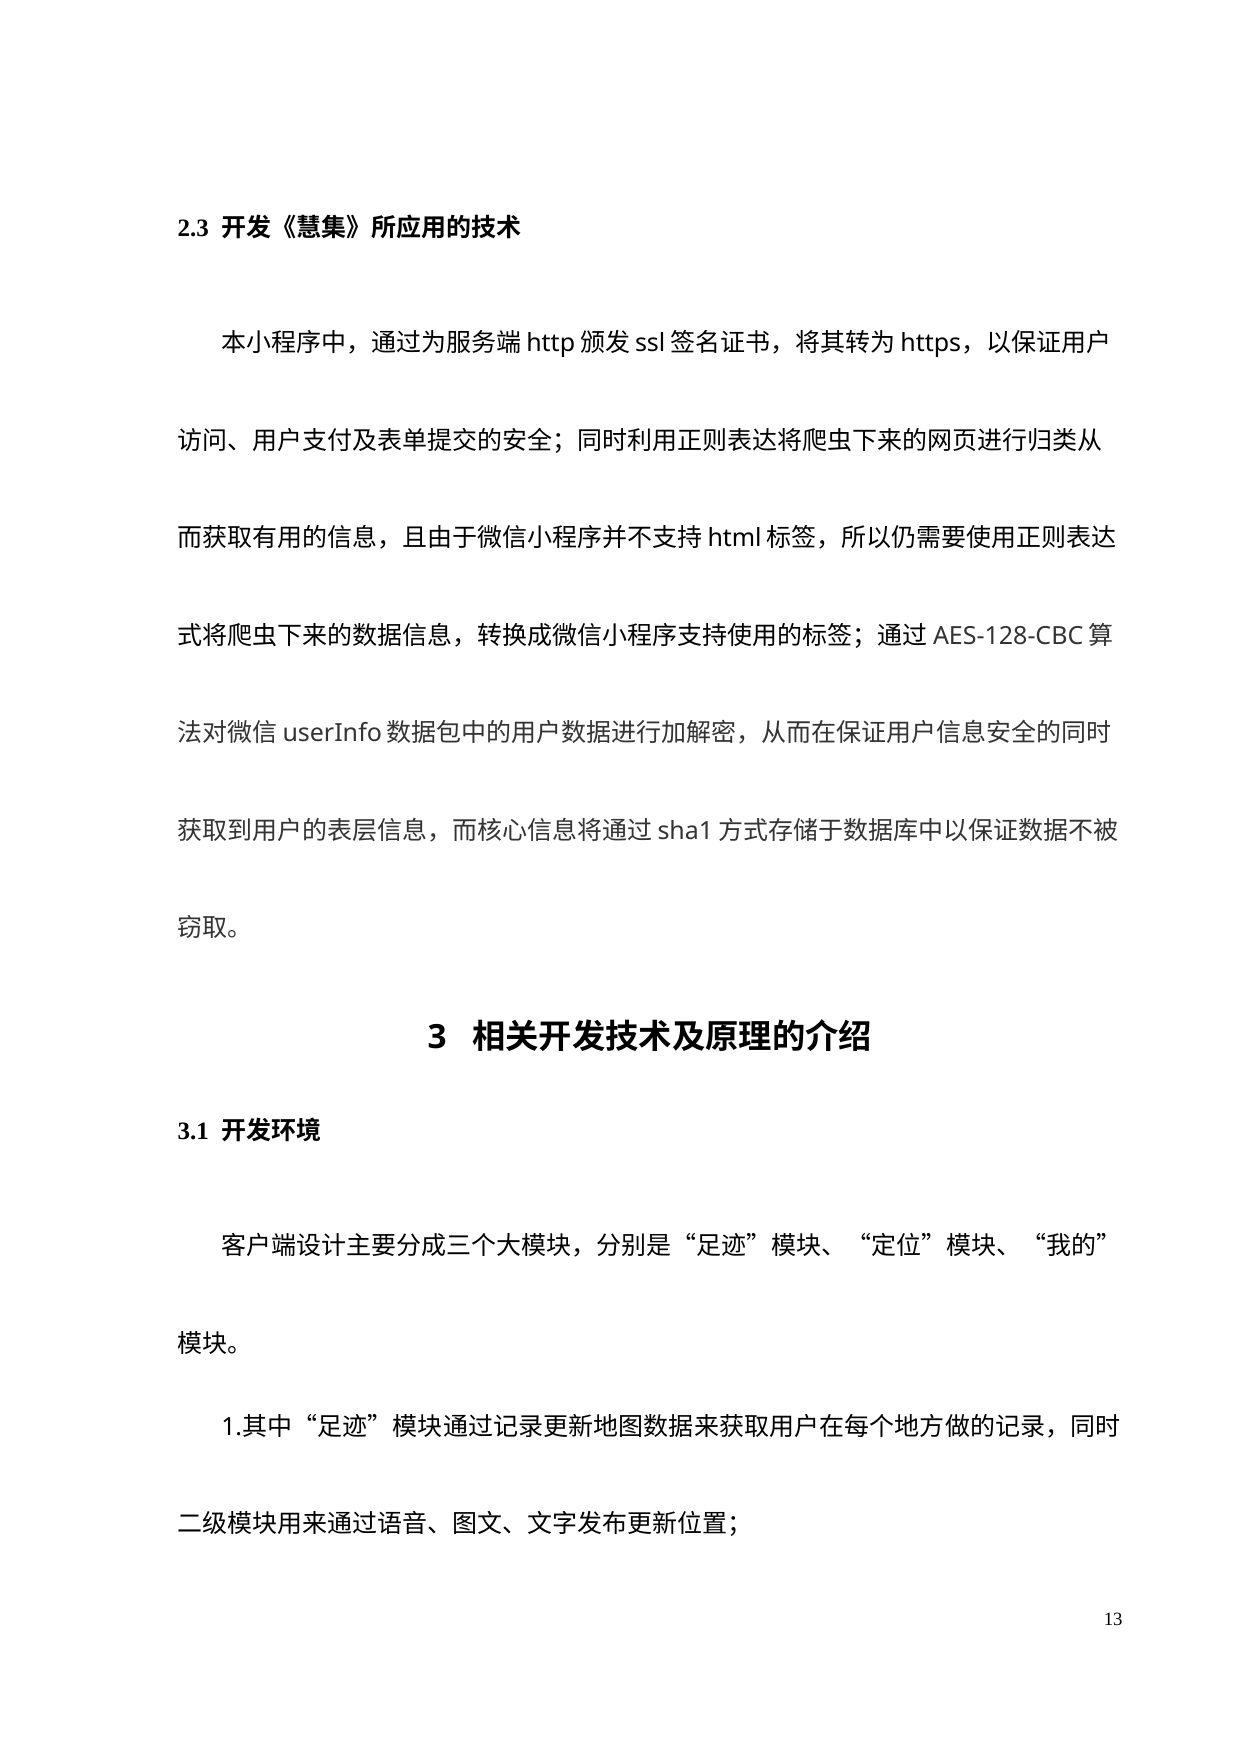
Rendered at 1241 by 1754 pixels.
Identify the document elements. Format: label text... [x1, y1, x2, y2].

subtitle 开发《慧集》所应用的技术 [177, 193, 1122, 258]
subtitle 开发环境 [177, 1096, 1122, 1161]
text 本小程序中，通过为服务端http颁发ssl签名证书，将其转为https，以保证用户访问、用户支付及表单提交的安全；同时利用正则表达将爬虫下来的网页进行归类从而获取有用的信息，且由于微信小程序并不支持html标签，所以仍需要使用正则表达式将爬虫下来的数据信息，转换成微信小程序支持使用的标签；通过 AES-128-CBC算法对微信userInfo数据包中的用户数据进行加解密，从而在保证用户信息安全的同时获取到用户的表层信息，而核心信息将通过sha1方式存储于数据库中以保证数据不被窃取。 [177, 308, 1122, 958]
text 1.其中“足迹”模块通过记录更新地图数据来获取用户在每个地方做的记录，同时二级模块用来通过语音、图文、文字发布更新位置； [177, 1392, 1122, 1554]
text 客户端设计主要分成三个大模块，分别是“足迹”模块、“定位”模块、“我的”模块。 [177, 1211, 1122, 1374]
title 相关开发技术及原理的介绍 [177, 1002, 1122, 1067]
